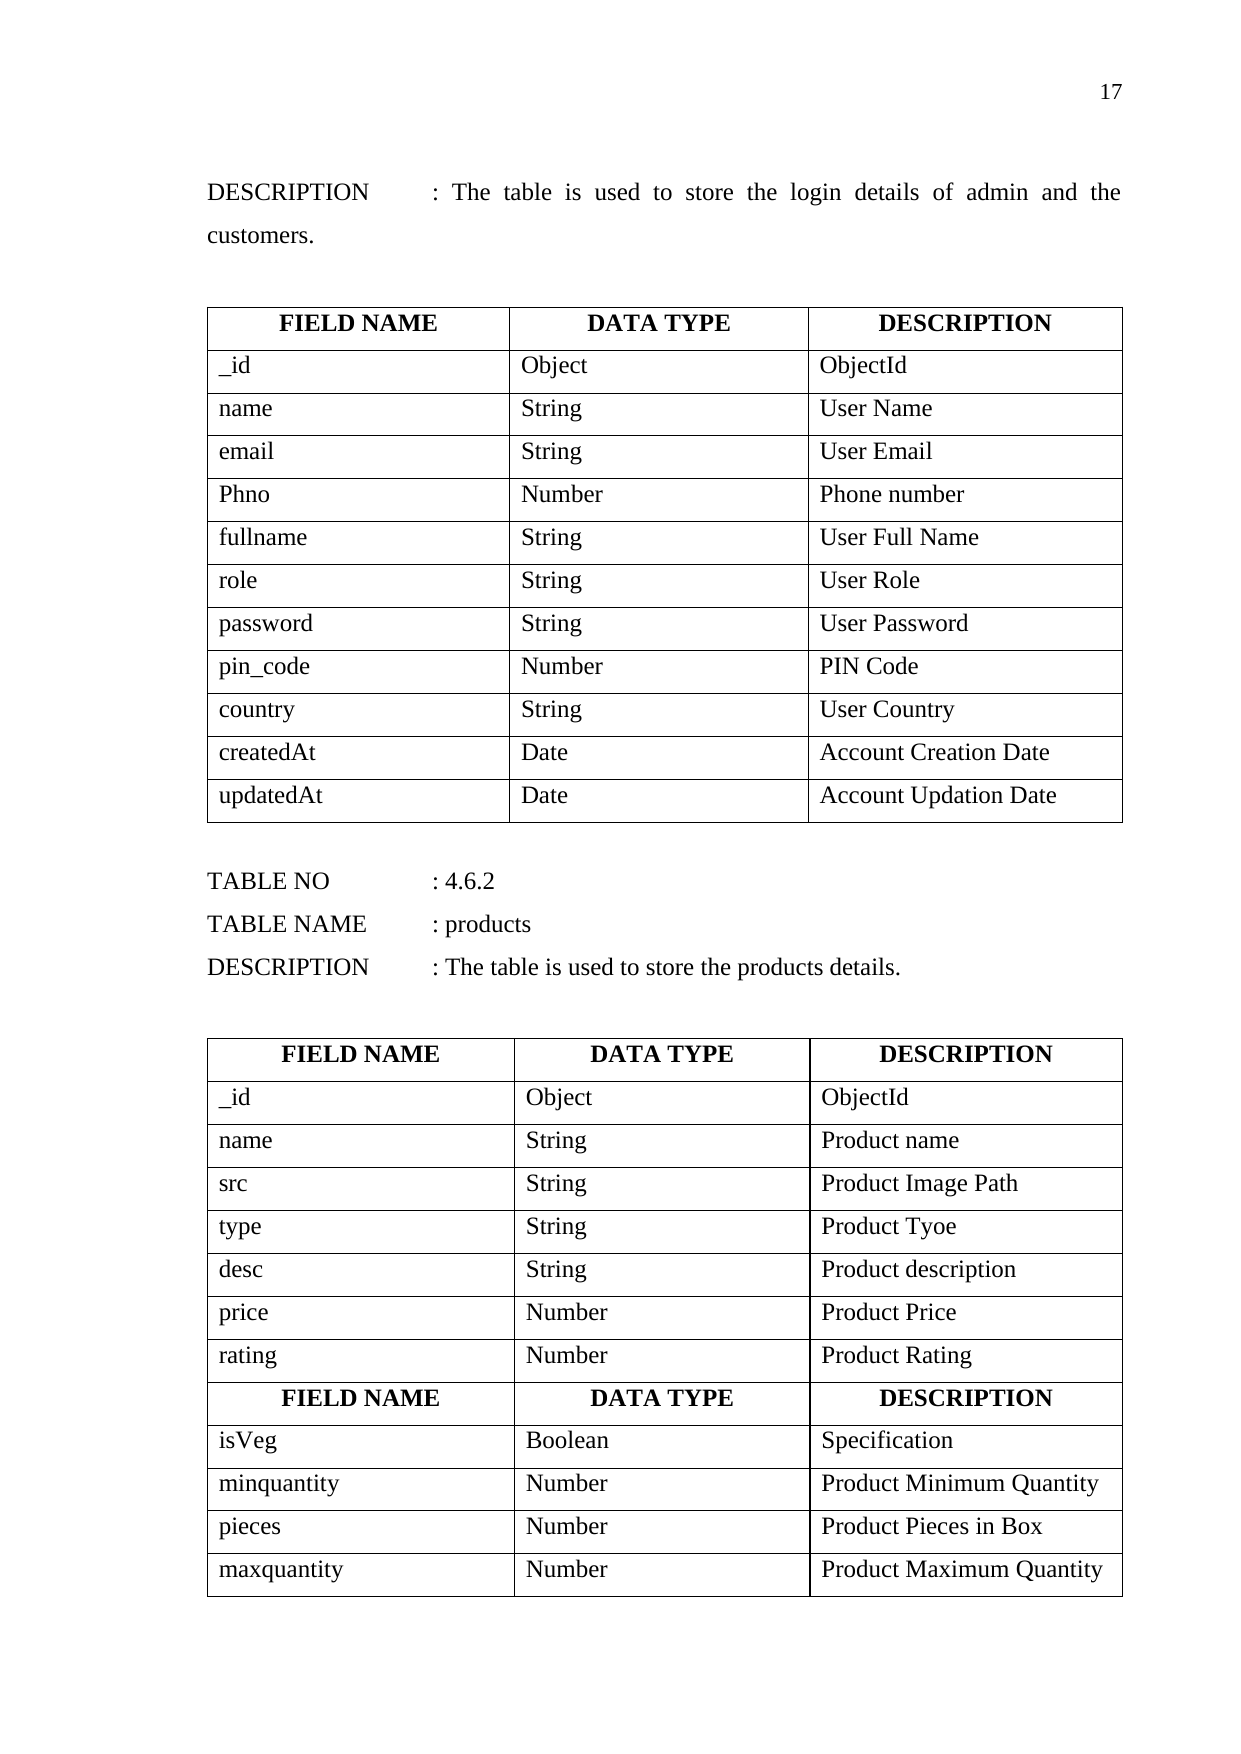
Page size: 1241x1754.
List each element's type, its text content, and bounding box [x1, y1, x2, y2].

table_cell Number [515, 1554, 809, 1596]
table_cell name [208, 1125, 514, 1167]
table_header DESCRIPTION [809, 308, 1122, 349]
table_cell String [510, 694, 808, 736]
table_cell Number [515, 1511, 809, 1553]
table_cell Number [515, 1469, 809, 1510]
table_cell FIELD NAME [208, 1383, 514, 1424]
table_cell maxquantity [208, 1554, 514, 1596]
table_cell User Name [809, 394, 1122, 435]
table_cell DESCRIPTION [811, 1383, 1122, 1424]
table_cell User Country [809, 694, 1122, 736]
table_cell Product description [811, 1254, 1122, 1296]
table_cell Phone number [809, 479, 1122, 521]
table_cell String [515, 1168, 809, 1210]
table_cell String [515, 1254, 809, 1296]
table_cell Date [510, 737, 808, 779]
table_cell pieces [208, 1511, 514, 1553]
table_header DESCRIPTION [811, 1039, 1122, 1081]
table_cell String [510, 394, 808, 435]
text TABLE NO : 4.6.2 [207, 866, 1122, 894]
table_cell User Email [809, 436, 1122, 478]
table_cell Specification [811, 1426, 1122, 1467]
table_cell _id [208, 351, 509, 392]
table_cell price [208, 1297, 514, 1339]
table_cell Product Image Path [811, 1168, 1122, 1210]
table_cell country [208, 694, 509, 736]
table_cell pin_code [208, 651, 509, 693]
table_cell Object [510, 351, 808, 392]
table_cell String [515, 1125, 809, 1167]
table_cell role [208, 565, 509, 607]
table_cell desc [208, 1254, 514, 1296]
table_cell type [208, 1211, 514, 1253]
table_cell Account Updation Date [809, 780, 1122, 822]
table_cell PIN Code [809, 651, 1122, 693]
table_header DATA TYPE [510, 308, 808, 349]
table_cell String [510, 522, 808, 564]
table_cell updatedAt [208, 780, 509, 822]
table_cell minquantity [208, 1469, 514, 1510]
table_cell Phno [208, 479, 509, 521]
text DESCRIPTION : The table is used to store the products details. [207, 952, 1122, 981]
table_cell Number [510, 651, 808, 693]
table_cell name [208, 394, 509, 435]
table_cell String [510, 608, 808, 650]
table_cell Product Pieces in Box [811, 1511, 1122, 1553]
table_cell Object [515, 1082, 809, 1124]
table_cell String [515, 1211, 809, 1253]
table_cell Product Tyoe [811, 1211, 1122, 1253]
table_cell ObjectId [809, 351, 1122, 392]
table_cell Product Price [811, 1297, 1122, 1339]
table_cell Number [510, 479, 808, 521]
table_header DATA TYPE [515, 1039, 809, 1081]
table_cell User Full Name [809, 522, 1122, 564]
table_cell User Password [809, 608, 1122, 650]
table_cell rating [208, 1340, 514, 1382]
table_cell Number [515, 1297, 809, 1339]
table_cell Boolean [515, 1426, 809, 1467]
table_cell fullname [208, 522, 509, 564]
table_cell ObjectId [811, 1082, 1122, 1124]
table_cell Number [515, 1340, 809, 1382]
table_cell Product Rating [811, 1340, 1122, 1382]
table_cell Date [510, 780, 808, 822]
table_cell _id [208, 1082, 514, 1124]
table_cell DATA TYPE [515, 1383, 809, 1424]
table_cell String [510, 436, 808, 478]
table_cell User Role [809, 565, 1122, 607]
table_cell src [208, 1168, 514, 1210]
table_cell String [510, 565, 808, 607]
table_header FIELD NAME [208, 308, 509, 349]
table_cell isVeg [208, 1426, 514, 1467]
table_cell Product name [811, 1125, 1122, 1167]
text TABLE NAME : products [207, 909, 1122, 938]
table_cell Product Maximum Quantity [811, 1554, 1122, 1596]
table_cell Account Creation Date [809, 737, 1122, 779]
text DESCRIPTION : The table is used to store the login details of admin and the customers. [207, 177, 1122, 249]
table_cell password [208, 608, 509, 650]
table_cell Product Minimum Quantity [811, 1469, 1122, 1510]
table_header FIELD NAME [208, 1039, 514, 1081]
table_cell createdAt [208, 737, 509, 779]
table_cell email [208, 436, 509, 478]
